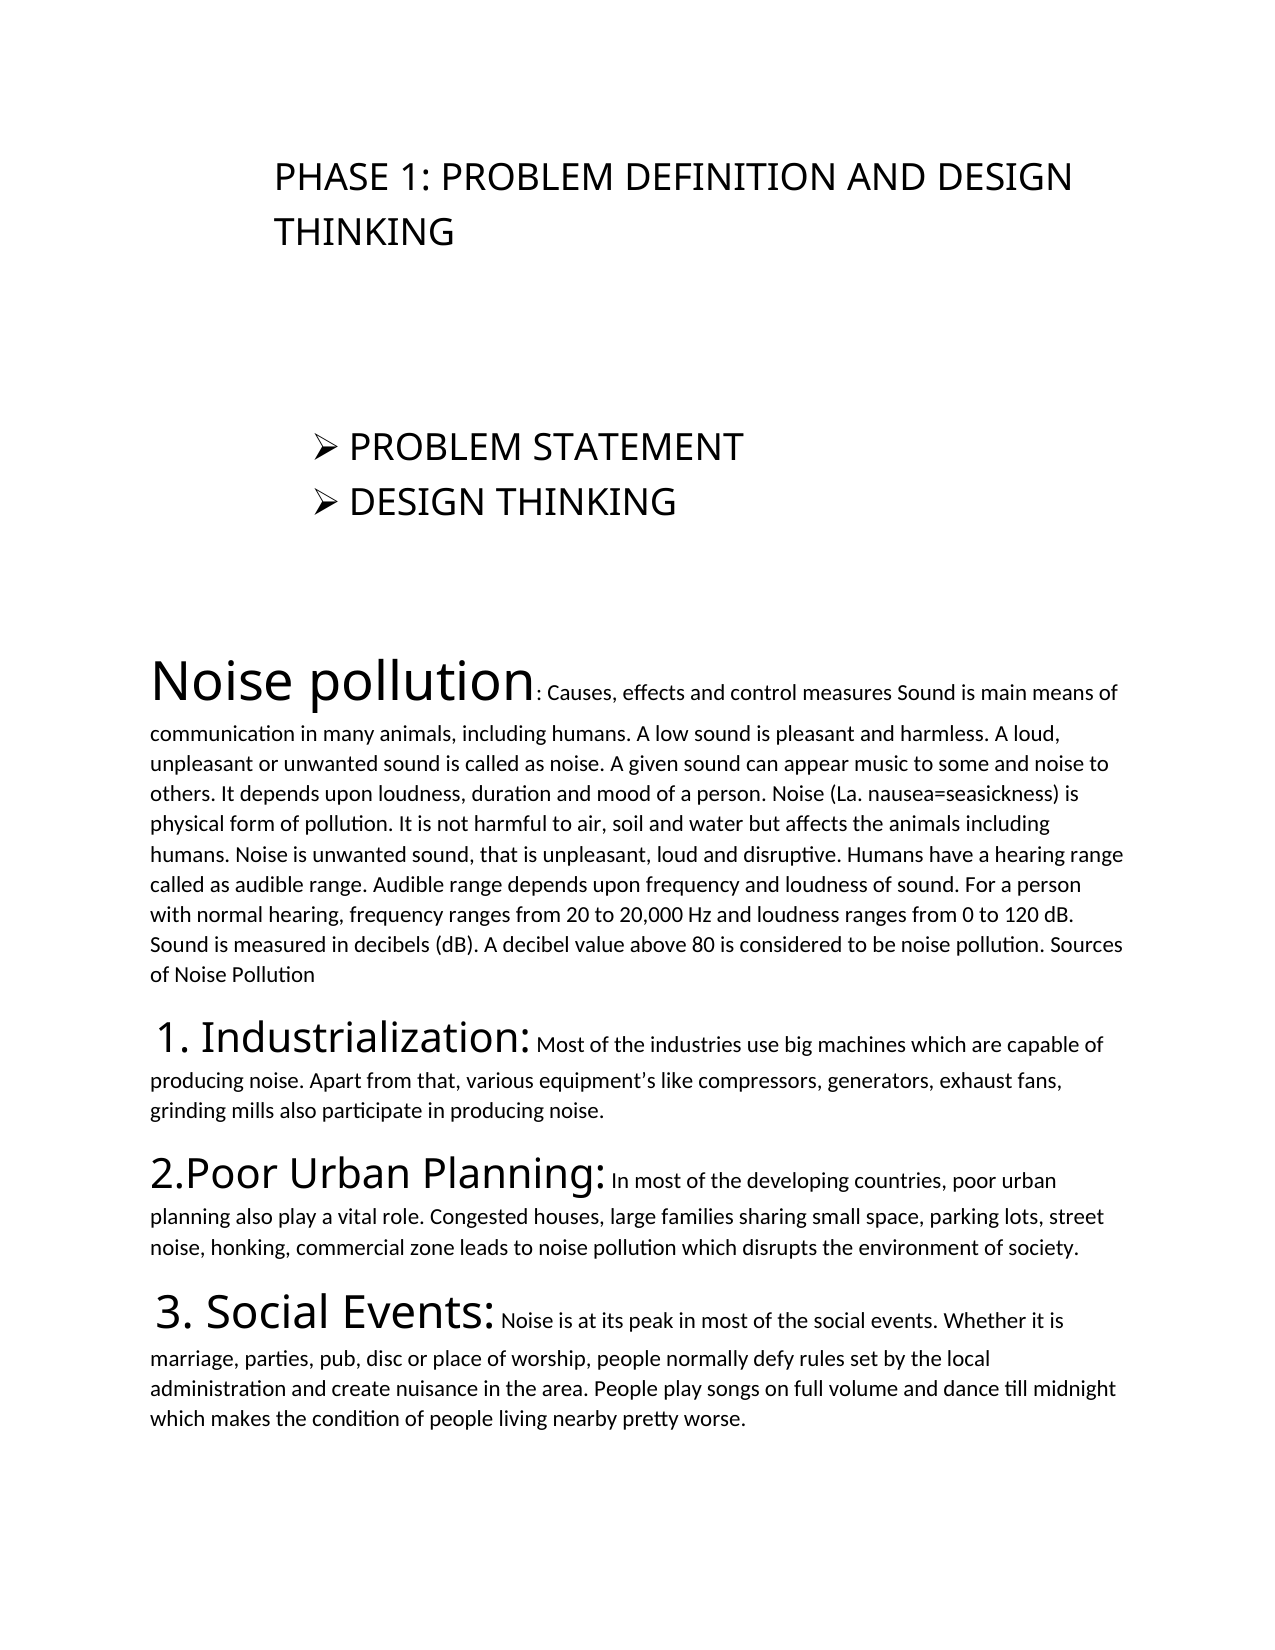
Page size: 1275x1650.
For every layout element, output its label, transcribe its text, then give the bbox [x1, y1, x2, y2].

text 2.Poor Urban Planning: In most of the developing countries, poor urban planning also play a vital role. Congested houses, large families sharing small space, parking lots, street noise, honking, commercial zone leads to noise pollution which disrupts the environment of society. [150, 1143, 1125, 1261]
text 3. Social Events: Noise is at its peak in most of the social events. Whether it is marriage, parties, pub, disc or place of worship, people normally defy rules set by the local administration and create nuisance in the area. People play songs on full volume and dance till midnight which makes the condition of people living nearby pretty worse. [150, 1279, 1125, 1432]
list PROBLEM STATEMENT [311, 420, 1125, 471]
text PHASE 1: PROBLEM DEFINITION AND DESIGN THINKING [273, 150, 1125, 256]
text 1. Industrialization: Most of the industries use big machines which are capable of producing noise. Apart from that, various equipment’s like compressors, generators, exhaust fans, grinding mills also participate in producing noise. [150, 1007, 1125, 1124]
text Noise pollution: Causes, effects and control measures Sound is main means of communication in many animals, including humans. A low sound is pleasant and harmless. A loud, unpleasant or unwanted sound is called as noise. A given sound can appear music to some and noise to others. It depends upon loudness, duration and mood of a person. Noise (La. nausea=seasickness) is physical form of pollution. It is not harmful to air, soil and water but affects the animals including humans. Noise is unwanted sound, that is unpleasant, loud and disruptive. Humans have a hearing range called as audible range. Audible range depends upon frequency and loudness of sound. For a person with normal hearing, frequency ranges from 20 to 20,000 Hz and loudness ranges from 0 to 120 dB. Sound is measured in decibels (dB). A decibel value above 80 is considered to be noise pollution. Sources of Noise Pollution [150, 643, 1125, 988]
list DESIGN THINKING [311, 476, 1125, 527]
